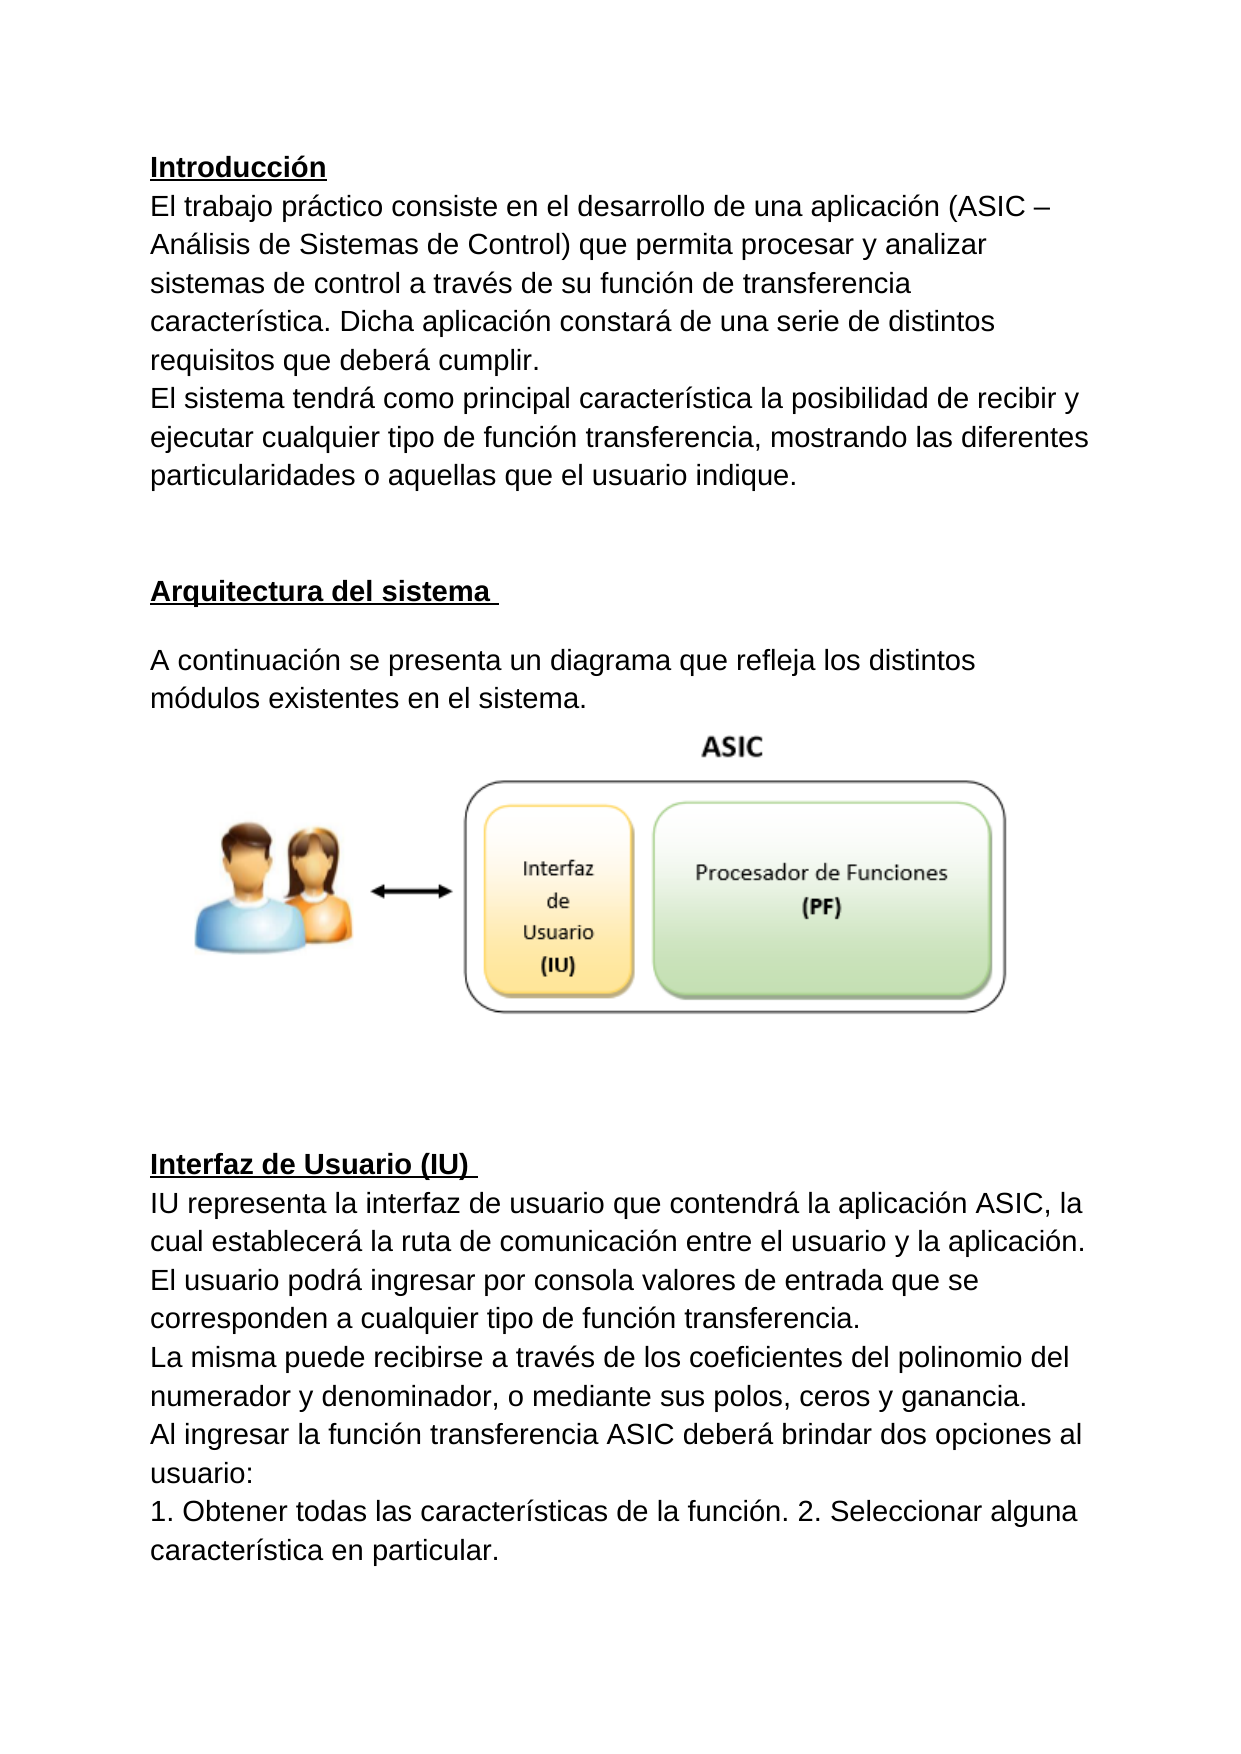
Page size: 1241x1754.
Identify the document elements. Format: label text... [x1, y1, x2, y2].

text Introducción [150, 150, 1090, 183]
text A continuación se presenta un diagrama que refleja los distintos módulos existentes en el sistema. [150, 643, 1090, 715]
text El usuario podrá ingresar por consola valores de entrada que se corresponden a cualquier tipo de función transferencia. [150, 1263, 1090, 1335]
picture [150, 719, 1039, 1066]
text El sistema tendrá como principal característica la posibilidad de recibir y ejecutar cualquier tipo de función transferencia, mostrando las diferentes particularidades o aquellas que el usuario indique. [150, 381, 1090, 492]
text 1. Obtener todas las características de la función. 2. Seleccionar alguna característica en particular. [150, 1494, 1090, 1566]
text Interfaz de Usuario (IU) [150, 1147, 1090, 1181]
text La misma puede recibirse a través de los coeficientes del polinomio del numerador y denominador, o mediante sus polos, ceros y ganancia. [150, 1340, 1090, 1412]
text El trabajo práctico consiste en el desarrollo de una aplicación (ASIC – Análisis de Sistemas de Control) que permita procesar y analizar sistemas de control a través de su función de transferencia característica. Dicha aplicación constará de una serie de distintos requisitos que deberá cumplir. [150, 188, 1090, 376]
text IU representa la interfaz de usuario que contendrá la aplicación ASIC, la cual establecerá la ruta de comunicación entre el usuario y la aplicación. [150, 1186, 1090, 1258]
text Al ingresar la función transferencia ASIC deberá brindar dos opciones al usuario: [150, 1417, 1090, 1489]
text Arquitectura del sistema [150, 574, 1090, 607]
